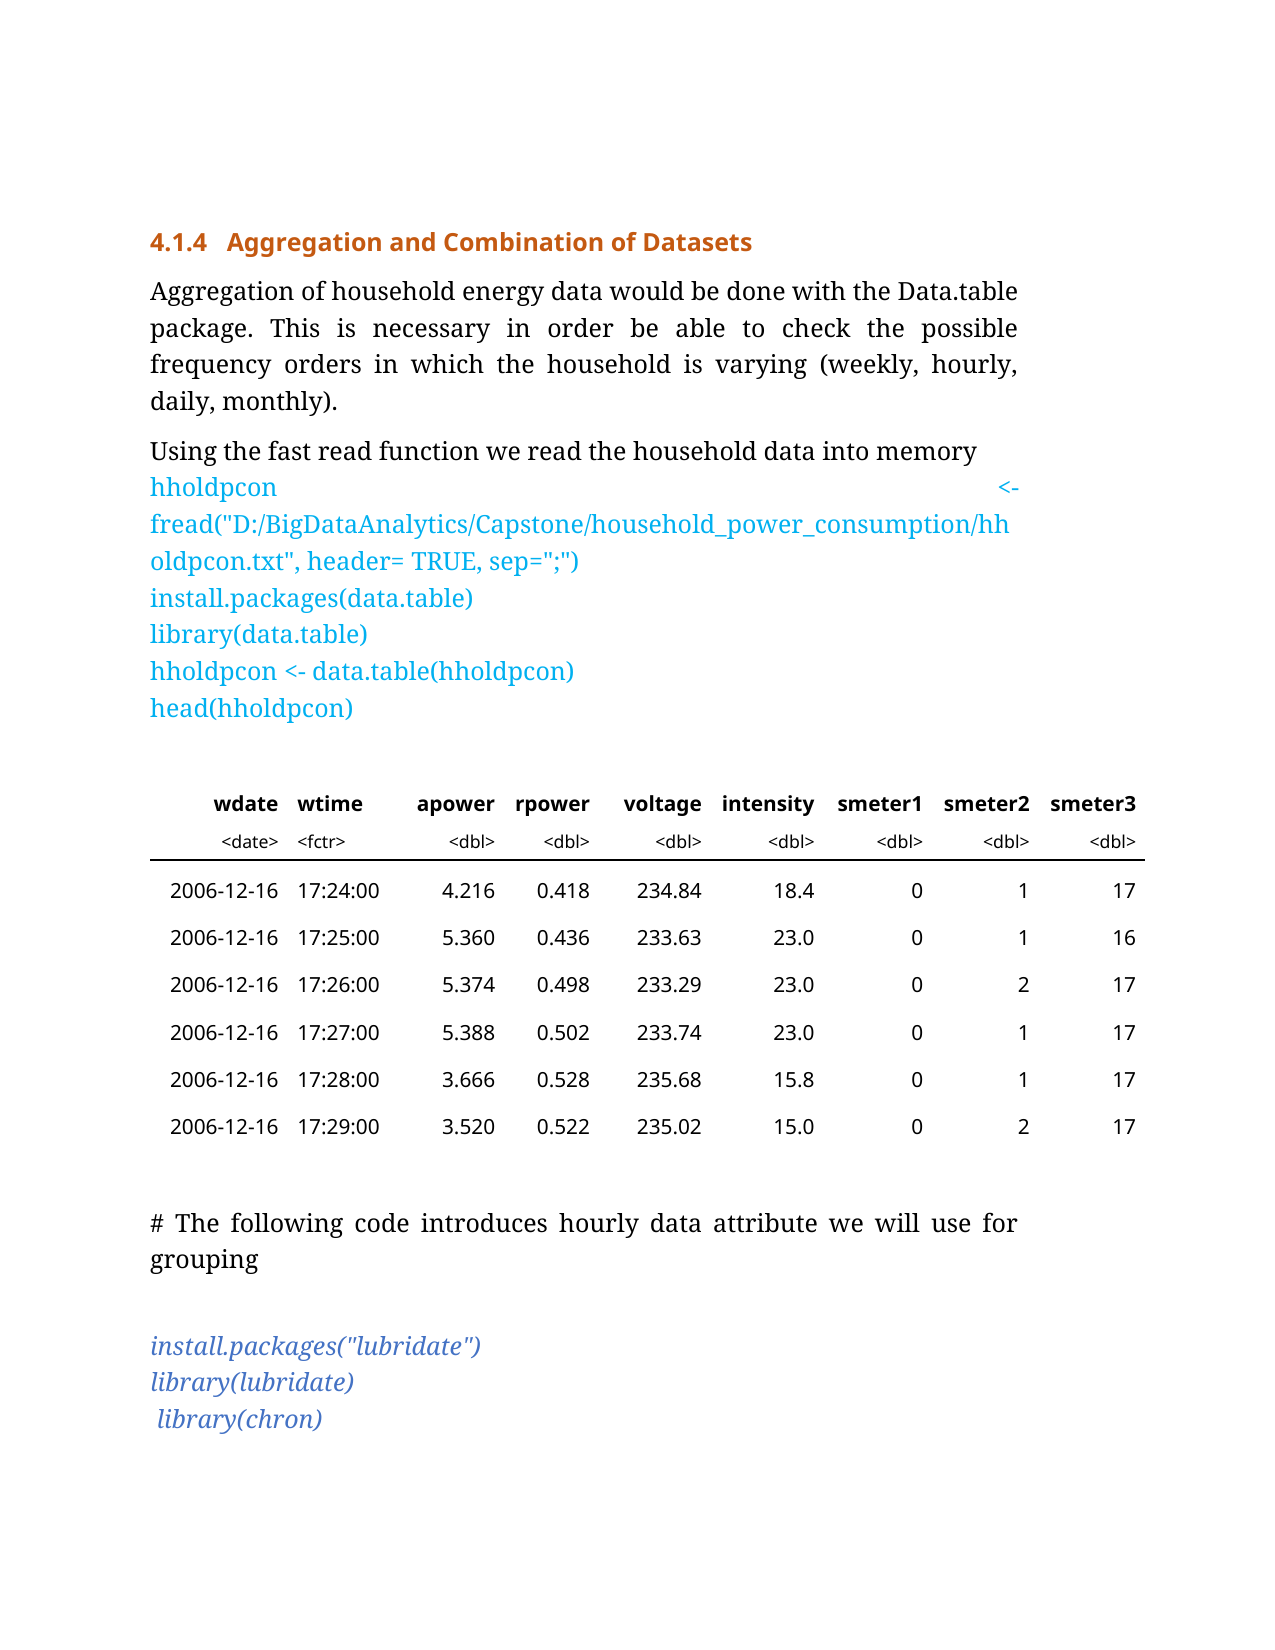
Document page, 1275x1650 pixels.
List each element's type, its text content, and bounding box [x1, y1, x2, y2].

table_cell 2006-12-16 [150, 908, 288, 955]
text install.packages("lubridate") [150, 1328, 1019, 1362]
table_cell 235.02 [599, 1096, 711, 1143]
table_cell 0.502 [504, 1002, 599, 1049]
table_cell 233.29 [599, 955, 711, 1002]
table_cell 23.0 [711, 908, 824, 955]
table_cell 235.68 [599, 1049, 711, 1096]
text hholdpcon <- fread("D:/BigDataAnalytics/Capstone/household_power_consumption/hholdpcon.txt", header= TRUE, sep=";") [150, 470, 1019, 577]
table_cell 17 [1039, 1096, 1145, 1143]
text install.packages(data.table) [150, 580, 1019, 614]
text head(hholdpcon) [150, 691, 1019, 724]
table_header wtime <fctr> [288, 777, 401, 859]
text library(data.table) [150, 617, 1019, 651]
table_cell 0.522 [504, 1096, 599, 1143]
table_cell 2006-12-16 [150, 1049, 288, 1096]
table_cell 17 [1039, 1002, 1145, 1049]
table_cell 18.4 [711, 861, 824, 908]
table_cell 17 [1039, 1049, 1145, 1096]
table_cell 0 [824, 861, 932, 908]
table_cell 23.0 [711, 1002, 824, 1049]
table_cell 233.63 [599, 908, 711, 955]
table_header intensity <dbl> [711, 777, 824, 859]
table_cell 1 [932, 908, 1039, 955]
table_cell 5.388 [401, 1002, 504, 1049]
table_cell 17:25:00 [288, 908, 401, 955]
table_cell 17:27:00 [288, 1002, 401, 1049]
text library(lubridate) [150, 1365, 1019, 1399]
table_cell 2006-12-16 [150, 861, 288, 908]
table_cell 5.374 [401, 955, 504, 1002]
table_cell 17:28:00 [288, 1049, 401, 1096]
table_cell 2006-12-16 [150, 1096, 288, 1143]
table_cell 15.8 [711, 1049, 824, 1096]
table_cell 233.74 [599, 1002, 711, 1049]
table_cell 0 [824, 1096, 932, 1143]
table_cell 0 [824, 908, 932, 955]
table_cell 1 [932, 1002, 1039, 1049]
table_cell 1 [932, 1049, 1039, 1096]
table_cell 17:24:00 [288, 861, 401, 908]
table_cell 16 [1039, 908, 1145, 955]
text library(chron) [150, 1402, 1019, 1436]
text # The following code introduces hourly data attribute we will use for grouping [150, 1205, 1019, 1276]
table_cell 2 [932, 1096, 1039, 1143]
table_cell 2006-12-16 [150, 955, 288, 1002]
table_cell 3.666 [401, 1049, 504, 1096]
text hholdpcon <- data.table(hholdpcon) [150, 654, 1019, 688]
table_cell 0.498 [504, 955, 599, 1002]
table_cell 15.0 [711, 1096, 824, 1143]
table_cell 4.216 [401, 861, 504, 908]
text Using the fast read function we read the household data into memory [150, 433, 1019, 467]
table_header voltage <dbl> [599, 777, 711, 859]
table_cell 0 [824, 1002, 932, 1049]
table_cell 0.528 [504, 1049, 599, 1096]
table_header apower <dbl> [401, 777, 504, 859]
table_cell 3.520 [401, 1096, 504, 1143]
table_cell 234.84 [599, 861, 711, 908]
subtitle 4.1.4 Aggregation and Combination of Datasets [150, 224, 1019, 258]
table_cell 23.0 [711, 955, 824, 1002]
table_cell 17:26:00 [288, 955, 401, 1002]
table_cell 17 [1039, 955, 1145, 1002]
table_cell 0.418 [504, 861, 599, 908]
table_cell 17 [1039, 861, 1145, 908]
table_cell 0 [824, 1049, 932, 1096]
text Aggregation of household energy data would be done with the Data.table package. This is necessary in order be able to check the possible frequency orders in which the household is varying (weekly, hourly, daily, monthly). [150, 273, 1019, 418]
table_header wdate <date> [150, 777, 288, 859]
table_cell 0 [824, 955, 932, 1002]
table_cell 1 [932, 861, 1039, 908]
table_cell 0.436 [504, 908, 599, 955]
table_cell 2006-12-16 [150, 1002, 288, 1049]
table_cell 5.360 [401, 908, 504, 955]
table_cell 17:29:00 [288, 1096, 401, 1143]
table_header smeter2 <dbl> [932, 777, 1039, 859]
table_header smeter3 <dbl> [1039, 777, 1145, 859]
table_header smeter1 <dbl> [824, 777, 932, 859]
table_cell 2 [932, 955, 1039, 1002]
table_header rpower <dbl> [504, 777, 599, 859]
